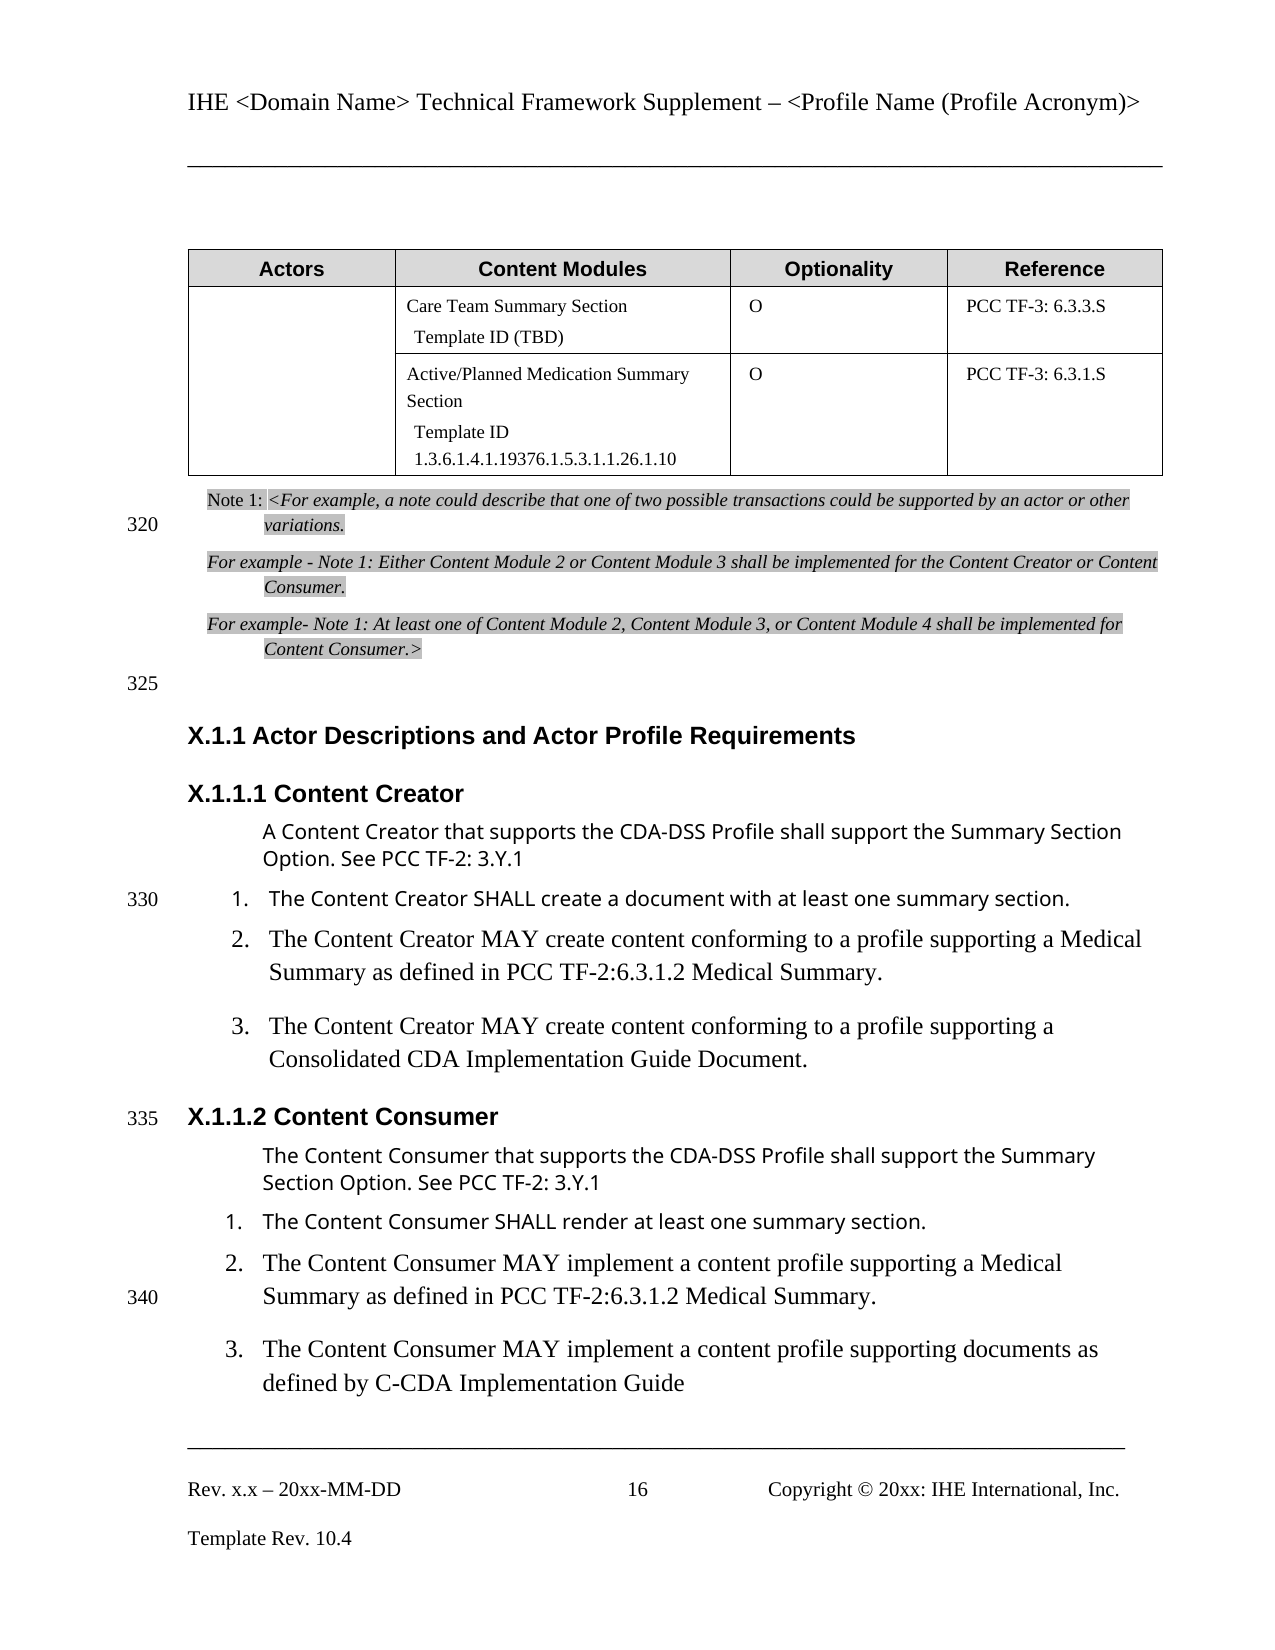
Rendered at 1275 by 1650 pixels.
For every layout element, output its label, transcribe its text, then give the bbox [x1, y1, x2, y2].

table_cell O [731, 354, 947, 475]
table_cell Care Team Summary Section Template ID (TBD) [396, 287, 730, 353]
text The Content Consumer that supports the CDA-DSS Profile shall support the Summary Section Option. See PCC TF-2: 3.Y.1 [262, 1141, 1162, 1196]
list The Content Creator MAY create content conforming to a profile supporting a Consolidated CDA Implementation Guide Document. [231, 1011, 1162, 1073]
table_cell O [731, 287, 947, 353]
table_header Content Modules [396, 250, 730, 286]
list The Content Consumer MAY implement a content profile supporting documents as defined by C-CDA Implementation Guide [225, 1334, 1162, 1396]
table_header Reference [948, 250, 1162, 286]
list The Content Consumer MAY implement a content profile supporting a Medical Summary as defined in PCC TF-2:6.3.1.2 Medical Summary. [225, 1248, 1162, 1309]
table_cell PCC TF-3: 6.3.1.S [948, 354, 1162, 475]
table_cell PCC TF-3: 6.3.3.S [948, 287, 1162, 353]
table_header Optionality [731, 250, 947, 286]
text For example - Note 1: Either Content Module 2 or Content Module 3 shall be implemented for the Content Creator or Content Consumer. [207, 551, 1162, 597]
text Note 1: <For example, a note could describe that one of two possible transactions could be supported by an actor or other variations. [207, 489, 1162, 535]
list The Content Consumer SHALL render at least one summary section. [225, 1208, 1162, 1235]
subtitle X.1.1.1 Content Creator [187, 779, 1162, 807]
text For example- Note 1: At least one of Content Module 2, Content Module 3, or Content Module 4 shall be implemented for Content Consumer.> [207, 613, 1162, 659]
table_cell Active/Planned Medication Summary Section Template ID 1.3.6.1.4.1.19376.1.5.3.1.1.26.1.10 [396, 354, 730, 475]
table_header Actors [189, 250, 395, 286]
subtitle X.1.1.2 Content Consumer [187, 1102, 1162, 1131]
list The Content Creator SHALL create a document with at least one summary section. [231, 885, 1162, 912]
subtitle X.1.1 Actor Descriptions and Actor Profile Requirements [187, 721, 1162, 749]
list The Content Creator MAY create content conforming to a profile supporting a Medical Summary as defined in PCC TF-2:6.3.1.2 Medical Summary. [231, 924, 1162, 986]
text A Content Creator that supports the CDA-DSS Profile shall support the Summary Section Option. See PCC TF-2: 3.Y.1 [262, 818, 1162, 872]
